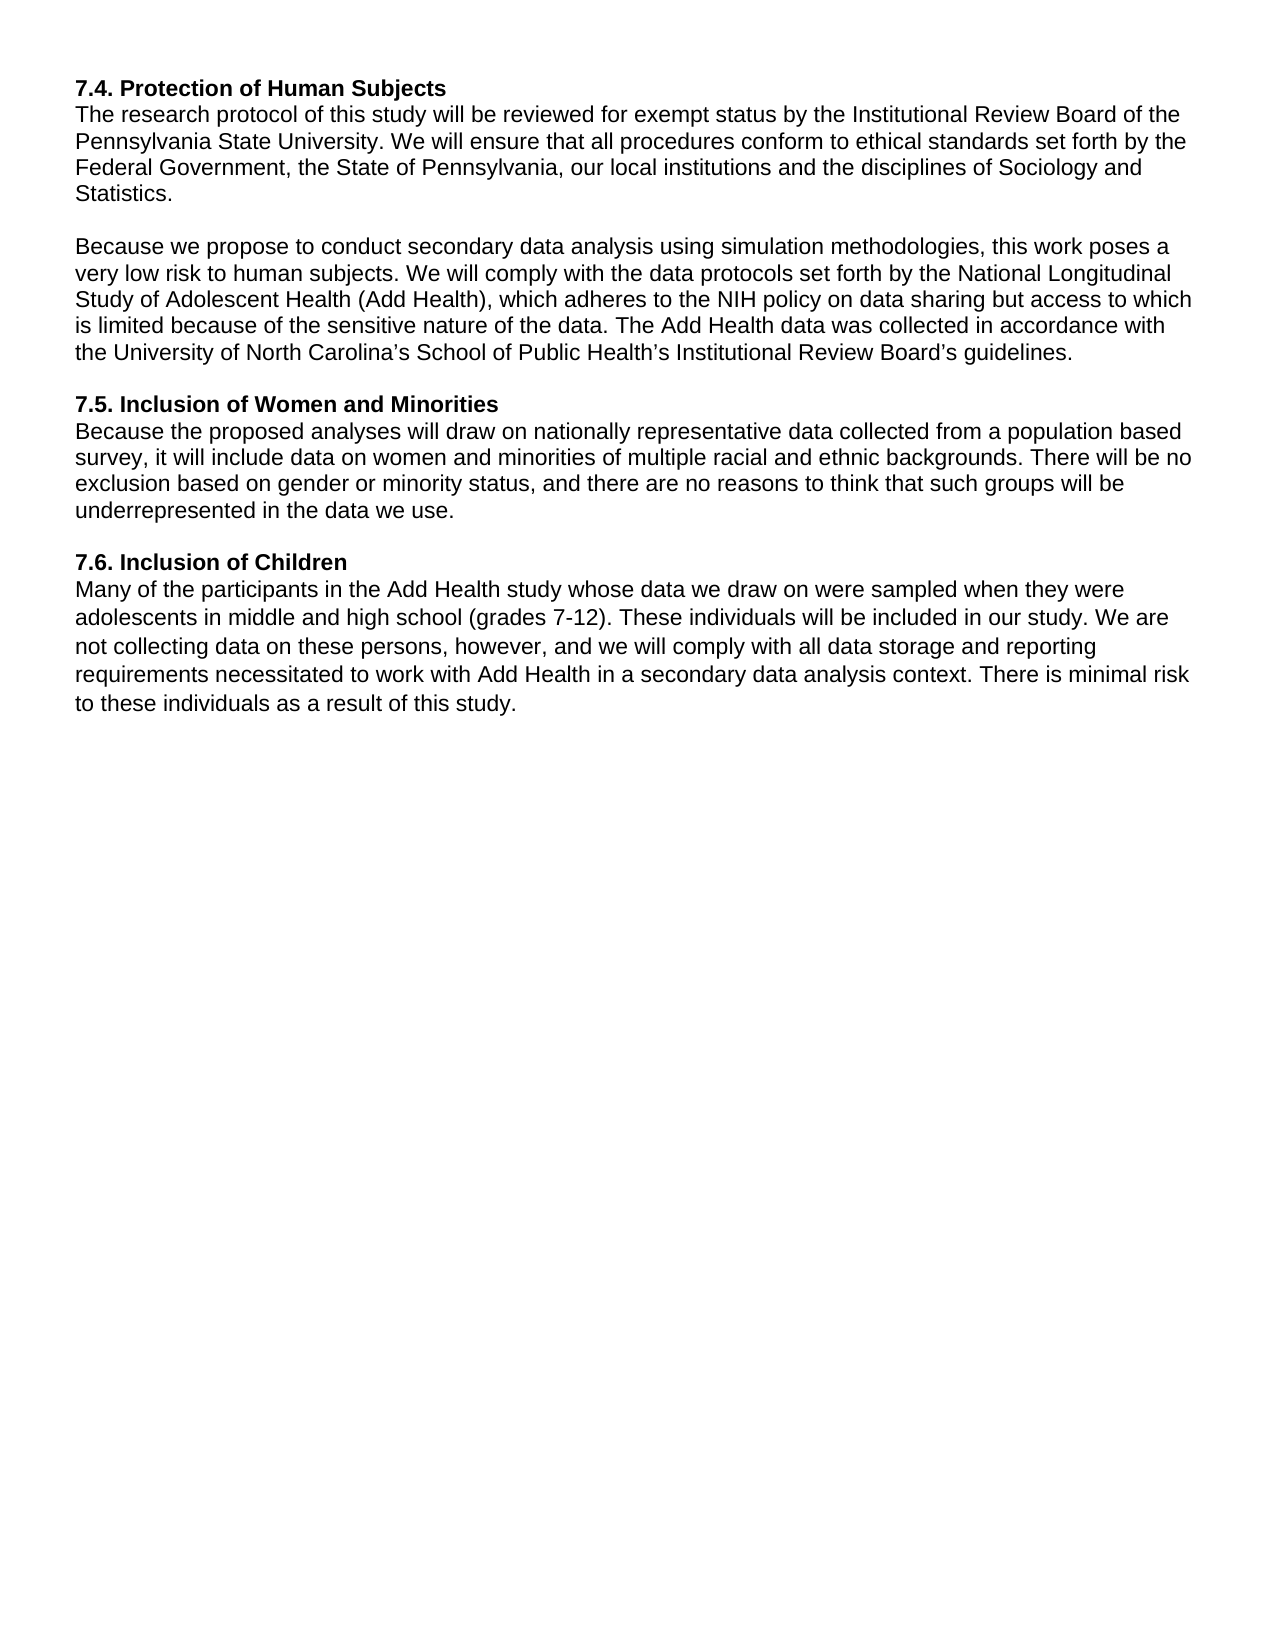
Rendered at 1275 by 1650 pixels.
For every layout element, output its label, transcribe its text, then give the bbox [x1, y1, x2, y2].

text Many of the participants in the Add Health study whose data we draw on were sampled when they were adolescents in middle and high school (grades 7-12). These individuals will be included in our study. We are not collecting data on these persons, however, and we will comply with all data storage and reporting requirements necessitated to work with Add Health in a secondary data analysis context. There is minimal risk to these individuals as a result of this study. [75, 576, 1200, 716]
text 7.6. Inclusion of Children [75, 549, 1200, 576]
text Because we propose to conduct secondary data analysis using simulation methodologies, this work poses a very low risk to human subjects. We will comply with the data protocols set forth by the National Longitudinal Study of Adolescent Health (Add Health), which adheres to the NIH policy on data sharing but access to which is limited because of the sensitive nature of the data. The Add Health data was collected in accordance with the University of North Carolina’s School of Public Health’s Institutional Review Board’s guidelines. [75, 233, 1200, 365]
text The research protocol of this study will be reviewed for exempt status by the Institutional Review Board of the Pennsylvania State University. We will ensure that all procedures conform to ethical standards set forth by the Federal Government, the State of Pennsylvania, our local institutions and the disciplines of Sociology and Statistics. [75, 101, 1200, 207]
text 7.5. Inclusion of Women and Minorities [75, 391, 1200, 418]
text 7.4. Protection of Human Subjects [75, 75, 1200, 101]
text Because the proposed analyses will draw on nationally representative data collected from a population based survey, it will include data on women and minorities of multiple racial and ethnic backgrounds. There will be no exclusion based on gender or minority status, and there are no reasons to think that such groups will be underrepresented in the data we use. [75, 418, 1200, 523]
